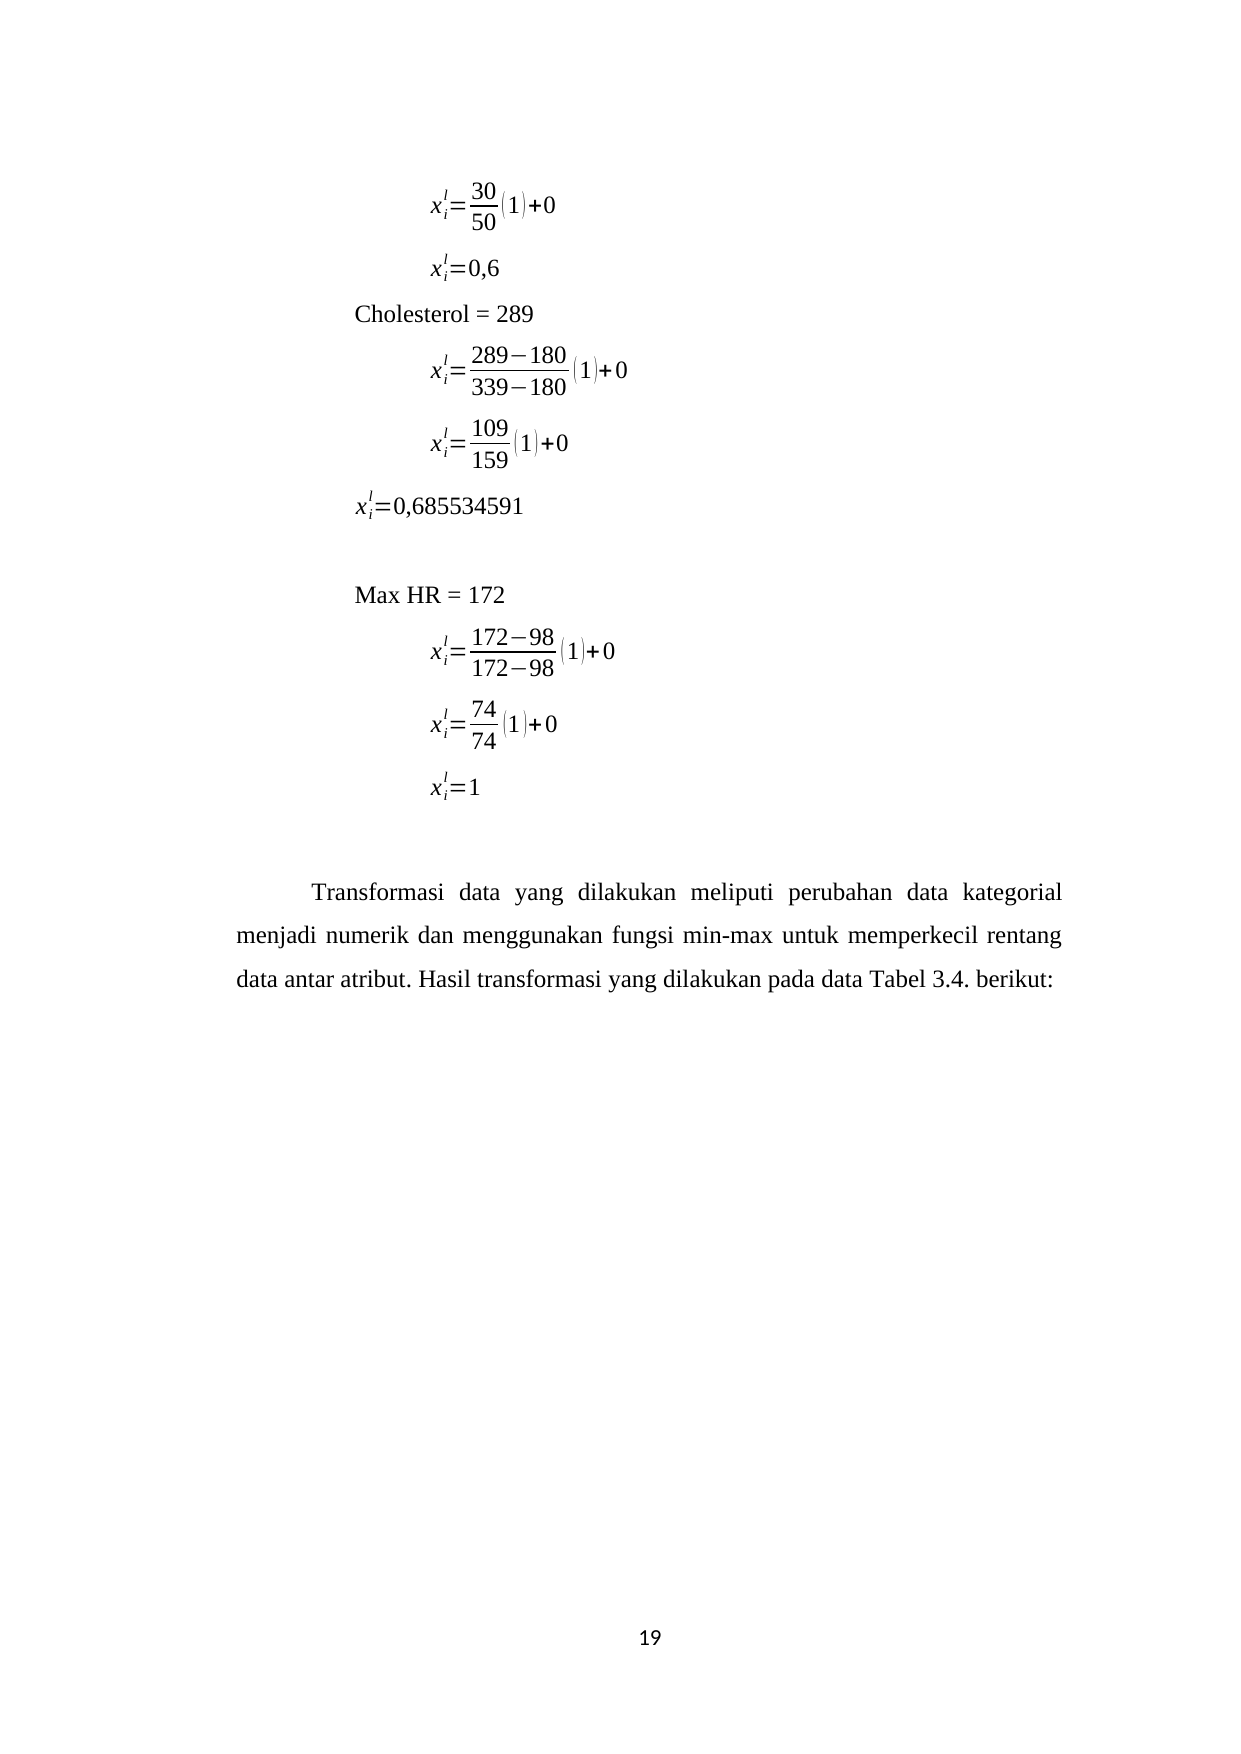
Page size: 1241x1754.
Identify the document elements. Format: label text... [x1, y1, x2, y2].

text Transformasi data yang dilakukan meliputi perubahan data kategorial menjadi numerik dan menggunakan fungsi min-max untuk memperkecil rentang data antar atribut. Hasil transformasi yang dilakukan pada data Tabel 3.4. berikut: [236, 877, 1063, 992]
text Max HR = 172 [279, 580, 1063, 609]
text Cholesterol = 289 [279, 299, 1063, 328]
